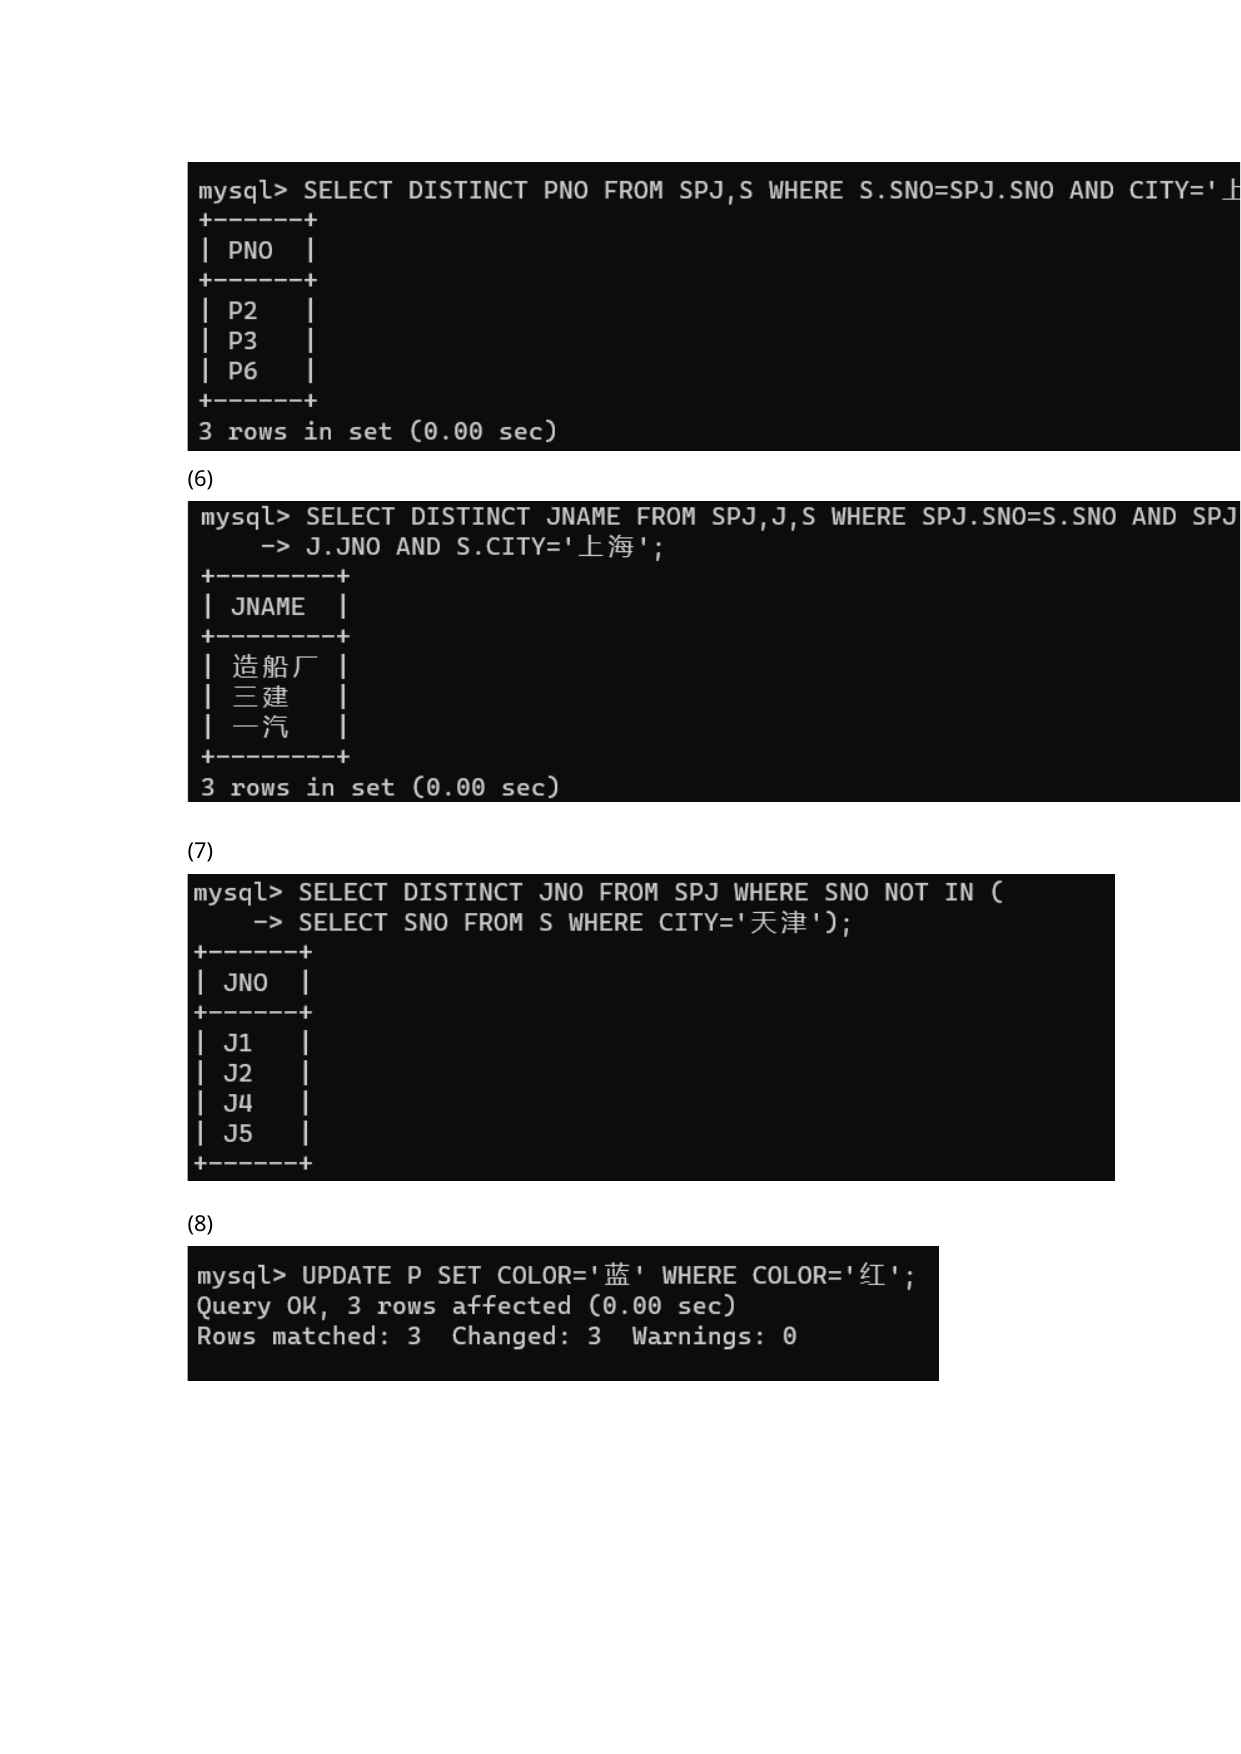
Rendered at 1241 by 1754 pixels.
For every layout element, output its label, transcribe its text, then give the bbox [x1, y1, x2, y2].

text (7) [187, 834, 1053, 867]
text (8) [187, 1206, 1053, 1239]
picture [187, 1246, 939, 1381]
picture [187, 874, 1115, 1181]
picture [187, 501, 1241, 802]
text (6) [187, 462, 1053, 494]
picture [187, 162, 1241, 451]
